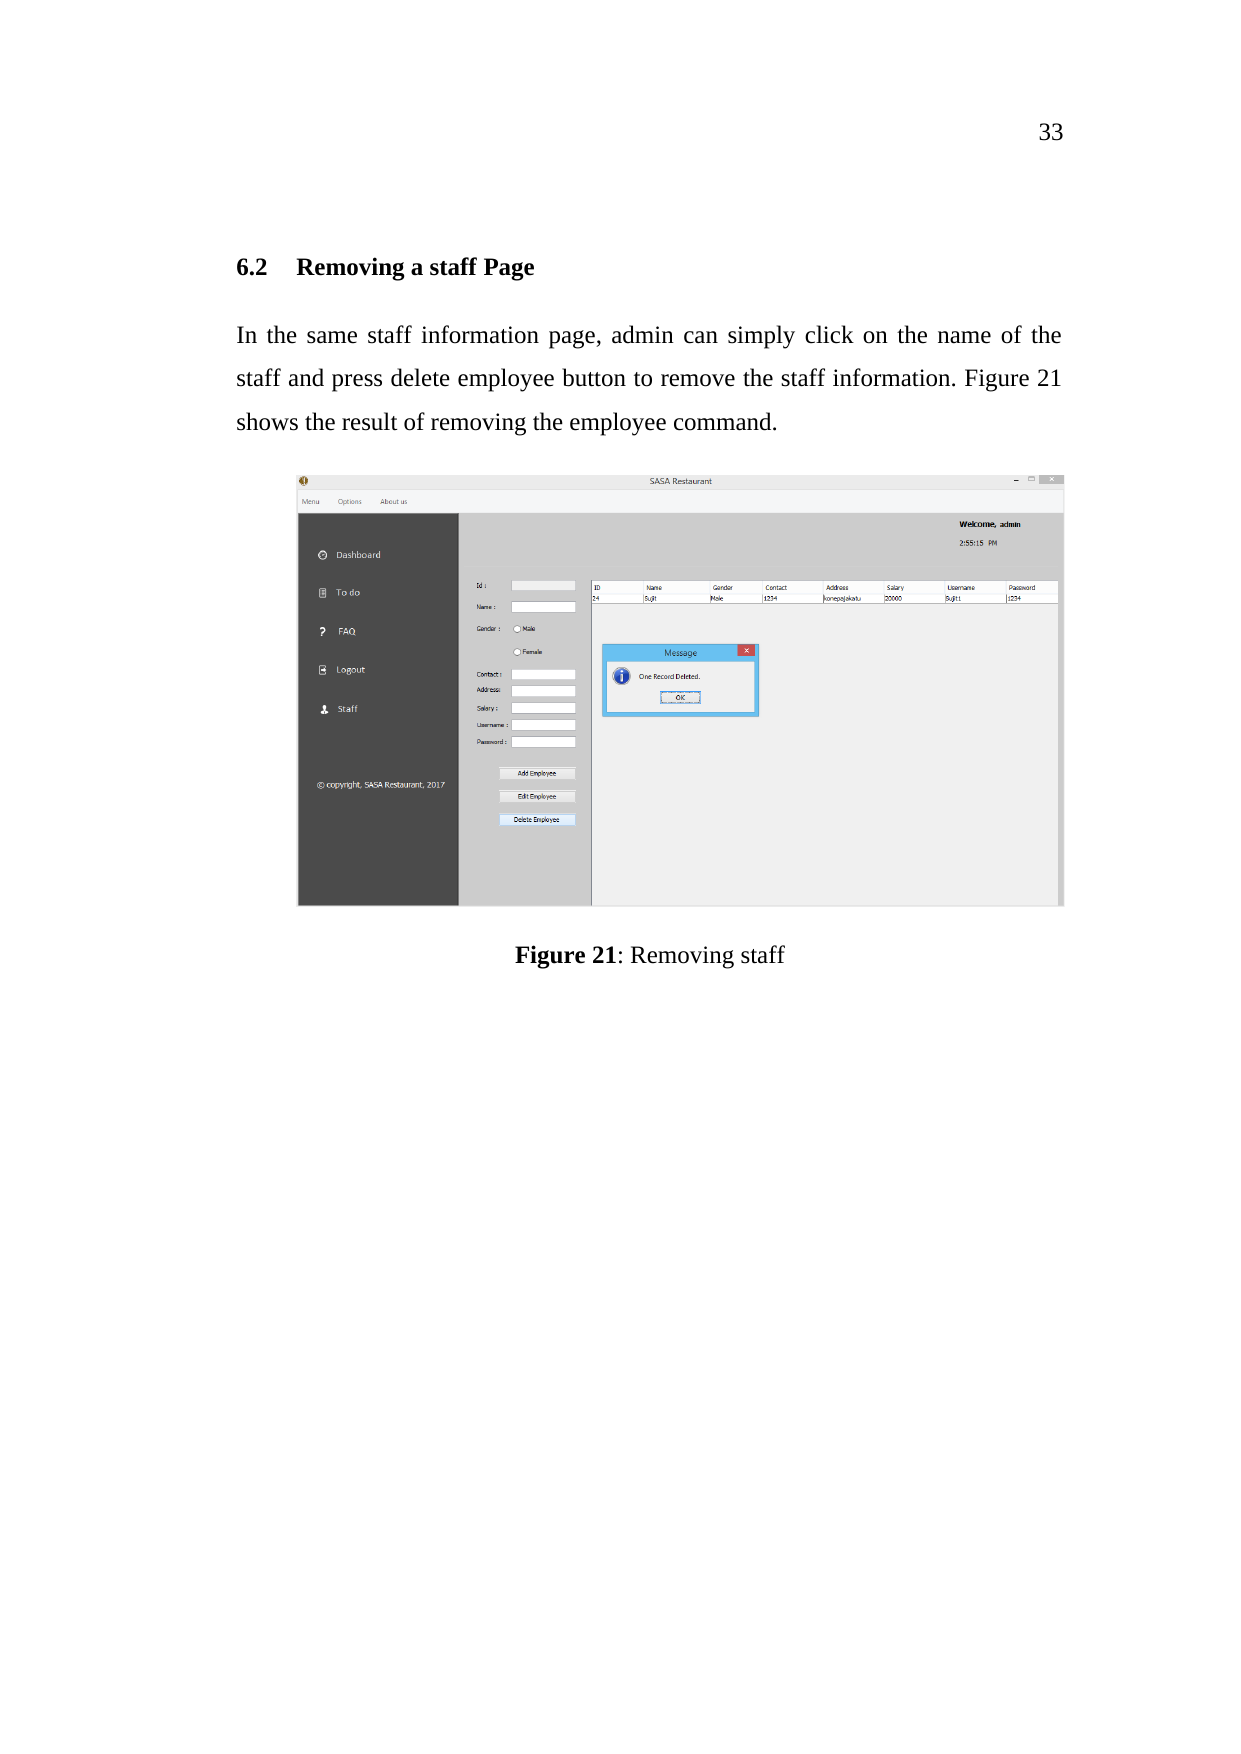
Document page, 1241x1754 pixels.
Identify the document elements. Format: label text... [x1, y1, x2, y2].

text In the same staff information page, admin can simply click on the name of the staff and press delete employee button to remove the staff information. Figure 21 shows the result of removing the employee command. [236, 320, 1063, 435]
text Figure 21: Removing staff [455, 941, 844, 969]
subtitle Removing a staff Page [236, 252, 1188, 281]
picture [296, 475, 1065, 907]
